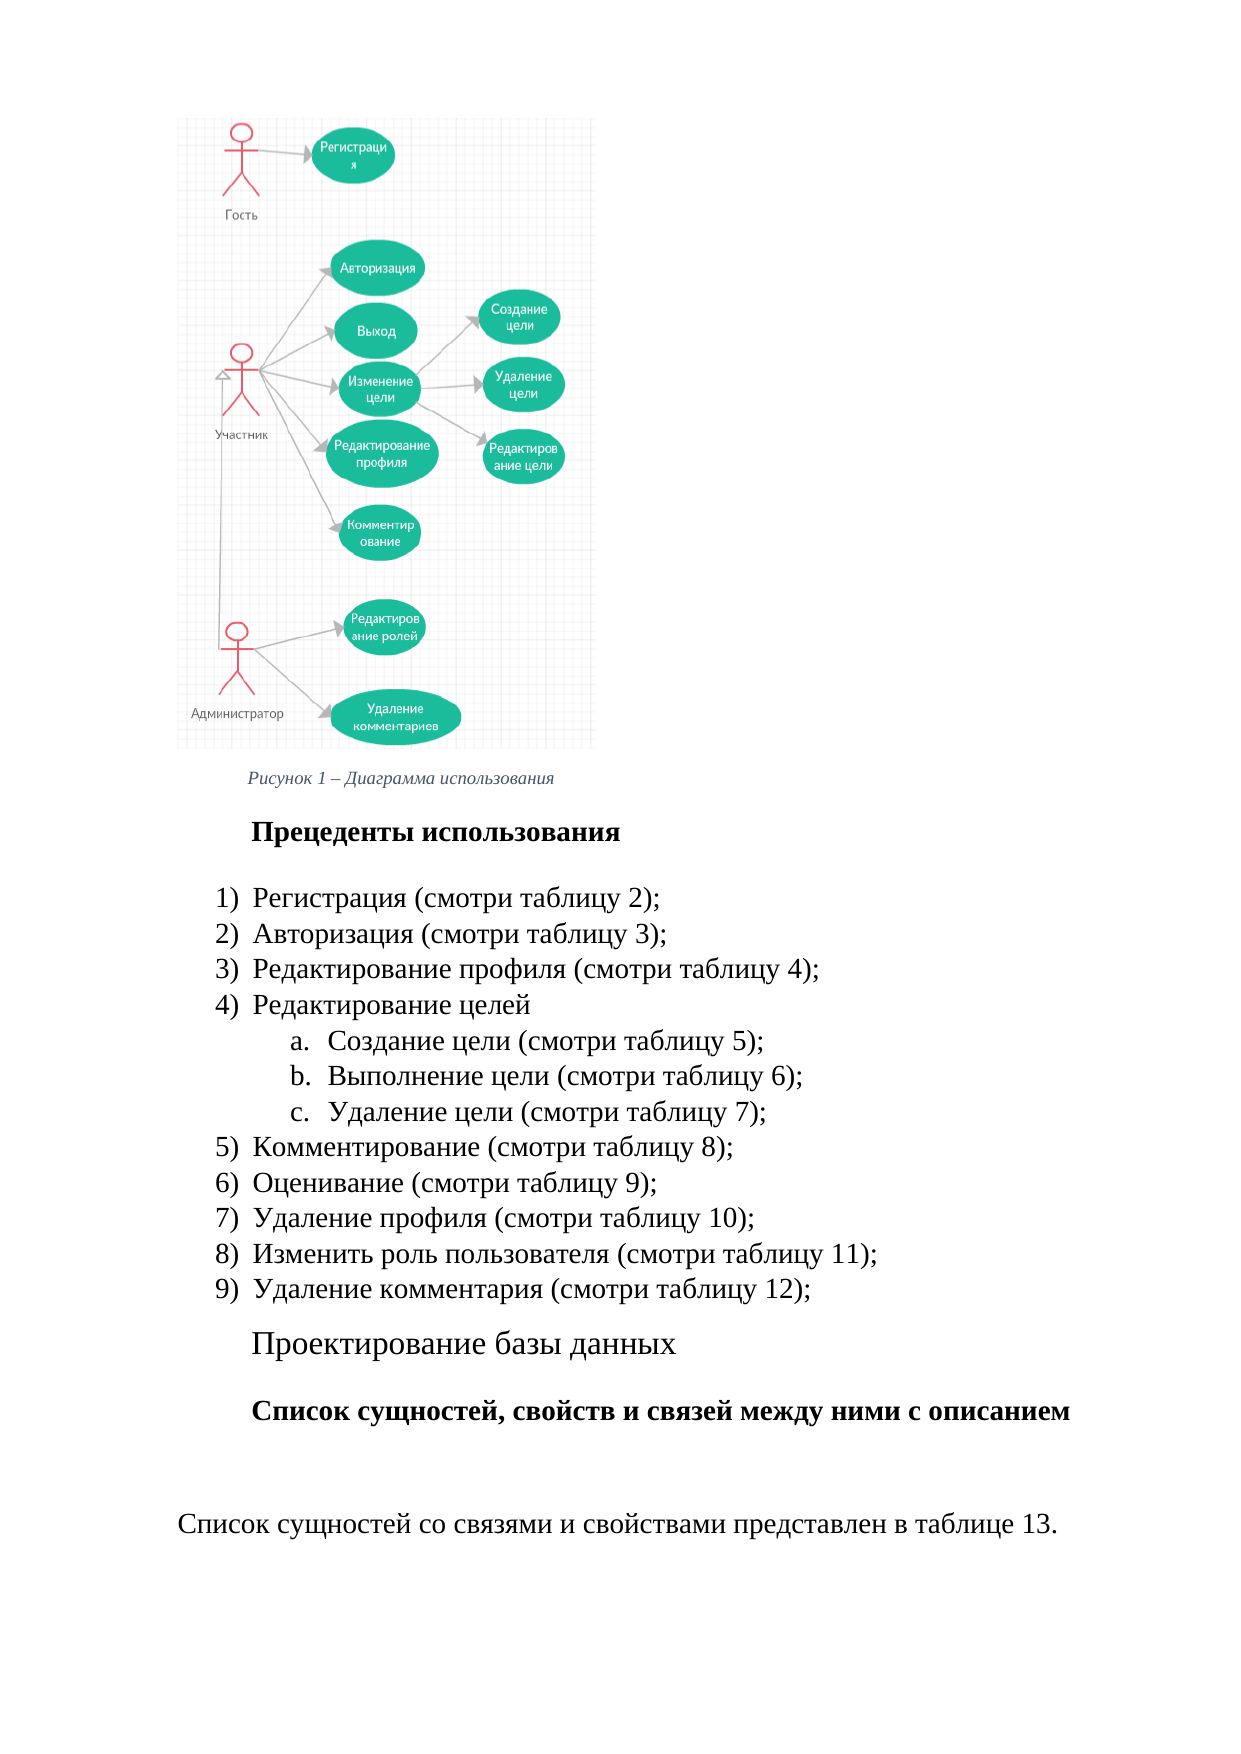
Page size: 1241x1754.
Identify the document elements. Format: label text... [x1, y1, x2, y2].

list Создание цели (смотри таблицу 5); [290, 1023, 1152, 1056]
list Оценивание (смотри таблицу 9); [215, 1165, 1152, 1198]
subtitle Список сущностей, свойств и связей между ними с описанием [177, 1393, 1152, 1426]
list Удаление комментария (смотри таблицу 12); [215, 1271, 1152, 1305]
text Список сущностей со связями и свойствами представлен в таблице 13. [177, 1506, 1152, 1540]
list Редактирование профиля (смотри таблицу 4); [215, 952, 1152, 985]
text Проектирование базы данных [177, 1323, 1152, 1362]
list Комментирование (смотри таблицу 8); [215, 1129, 1152, 1163]
list Регистрация (смотри таблицу 2); [215, 881, 1152, 914]
list Авторизация (смотри таблицу 3); [215, 916, 1152, 950]
list Выполнение цели (смотри таблицу 6); [290, 1058, 1152, 1092]
subtitle Прецеденты использования [177, 814, 1152, 847]
list Редактирование целей [215, 987, 1152, 1021]
list Удаление цели (смотри таблицу 7); [290, 1094, 1152, 1127]
list Удаление профиля (смотри таблицу 10); [215, 1200, 1152, 1234]
picture [177, 118, 596, 749]
text Рисунок 1 – Диаграмма использования [177, 767, 1152, 789]
list Изменить роль пользователя (смотри таблицу 11); [215, 1236, 1152, 1269]
